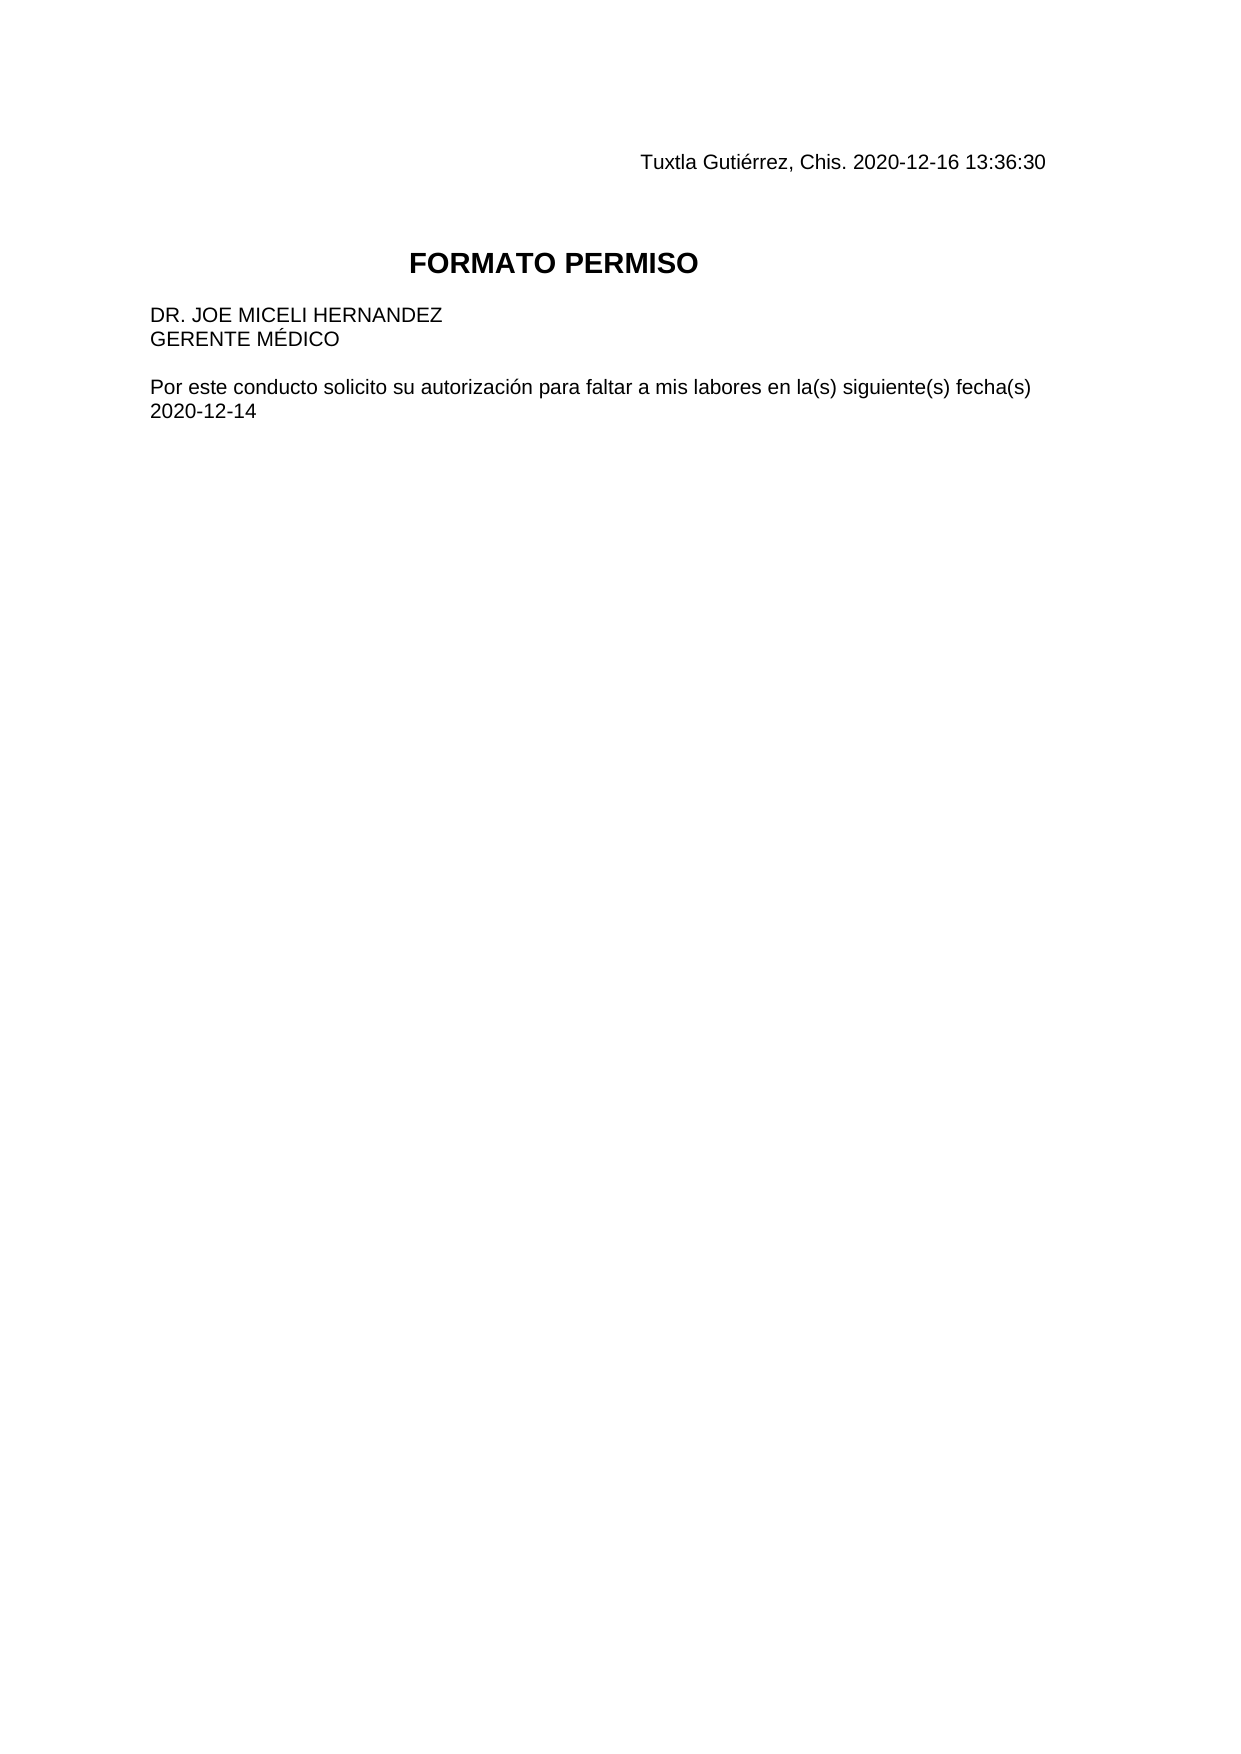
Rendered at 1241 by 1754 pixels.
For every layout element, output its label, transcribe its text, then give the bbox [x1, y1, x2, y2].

text GERENTE MÉDICO [150, 327, 1090, 351]
text DR. JOE MICELI HERNANDEZ [150, 303, 1090, 327]
text Por este conducto solicito su autorización para faltar a mis labores en la(s) siguiente(s) fecha(s) 2020-12-14 [150, 375, 1090, 423]
text Tuxtla Gutiérrez, Chis. 2020-12-16 13:36:30 [150, 150, 1090, 174]
text FORMATO PERMISO [150, 246, 1090, 279]
